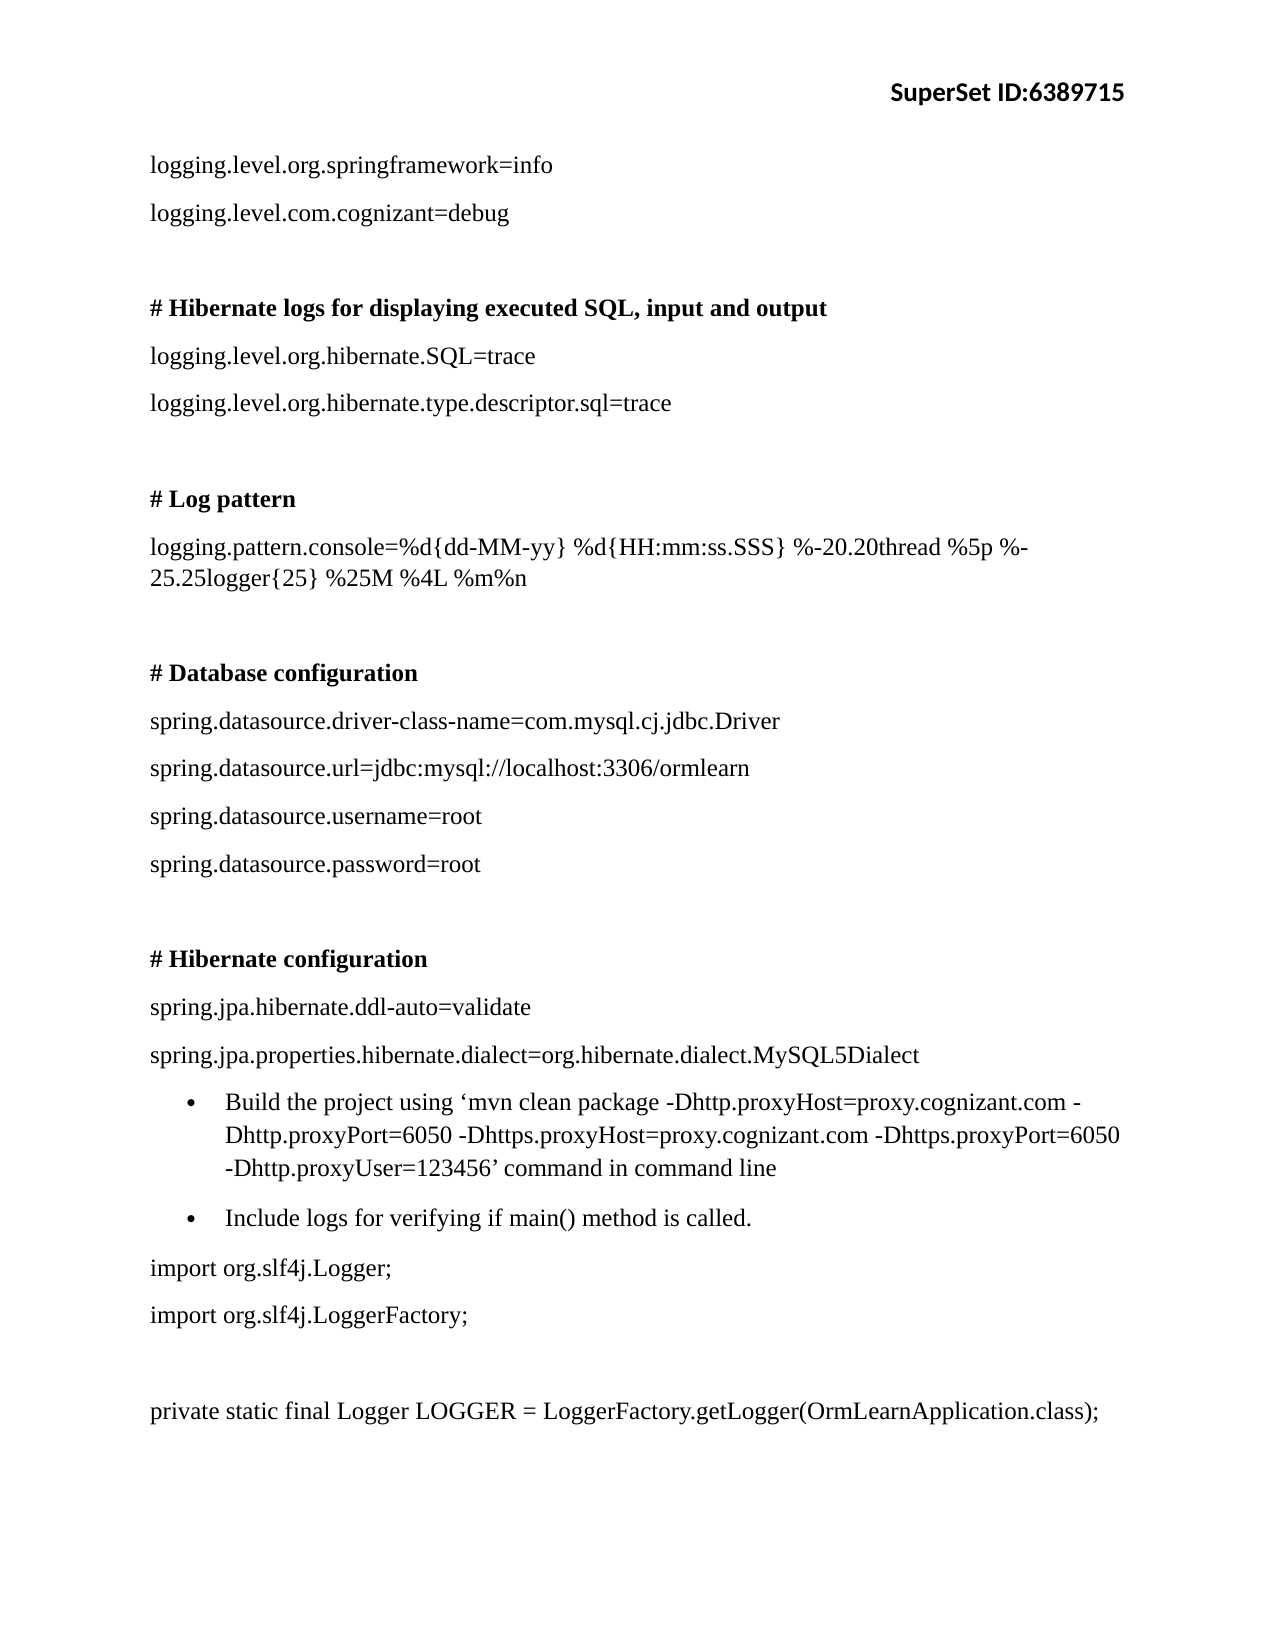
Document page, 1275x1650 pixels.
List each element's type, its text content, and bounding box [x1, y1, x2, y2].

text import org.slf4j.LoggerFactory; [150, 1301, 1125, 1329]
text spring.datasource.username=root [150, 801, 1125, 830]
text logging.level.org.hibernate.type.descriptor.sql=trace [150, 388, 1125, 417]
text spring.jpa.hibernate.ddl-auto=validate [150, 992, 1125, 1021]
text private static final Logger LOGGER = LoggerFactory.getLogger(OrmLearnApplication.class); [150, 1396, 1125, 1425]
text spring.datasource.driver-class-name=com.mysql.cj.jdbc.Driver [150, 706, 1125, 734]
list Include logs for verifying if main() method is called. [187, 1203, 1125, 1232]
list Build the project using ‘mvn clean package -Dhttp.proxyHost=proxy.cognizant.com -Dhttp.proxyPort=6050 -Dhttps.proxyHost=proxy.cognizant.com -Dhttps.proxyPort=6050 -Dhttp.proxyUser=123456’ command in command line [187, 1087, 1125, 1182]
text logging.level.com.cognizant=debug [150, 198, 1125, 226]
text # Log pattern [150, 484, 1125, 513]
text import org.slf4j.Logger; [150, 1253, 1125, 1282]
text # Hibernate logs for displaying executed SQL, input and output [150, 293, 1125, 322]
text # Hibernate configuration [150, 944, 1125, 973]
text # Database configuration [150, 658, 1125, 687]
text logging.level.org.springframework=info [150, 150, 1125, 179]
text spring.datasource.url=jdbc:mysql://localhost:3306/ormlearn [150, 753, 1125, 782]
text spring.jpa.properties.hibernate.dialect=org.hibernate.dialect.MySQL5Dialect [150, 1040, 1125, 1068]
text spring.datasource.password=root [150, 849, 1125, 878]
text logging.level.org.hibernate.SQL=trace [150, 341, 1125, 369]
text logging.pattern.console=%d{dd-MM-yy} %d{HH:mm:ss.SSS} %-20.20thread %5p %-25.25logger{25} %25M %4L %m%n [150, 532, 1125, 591]
